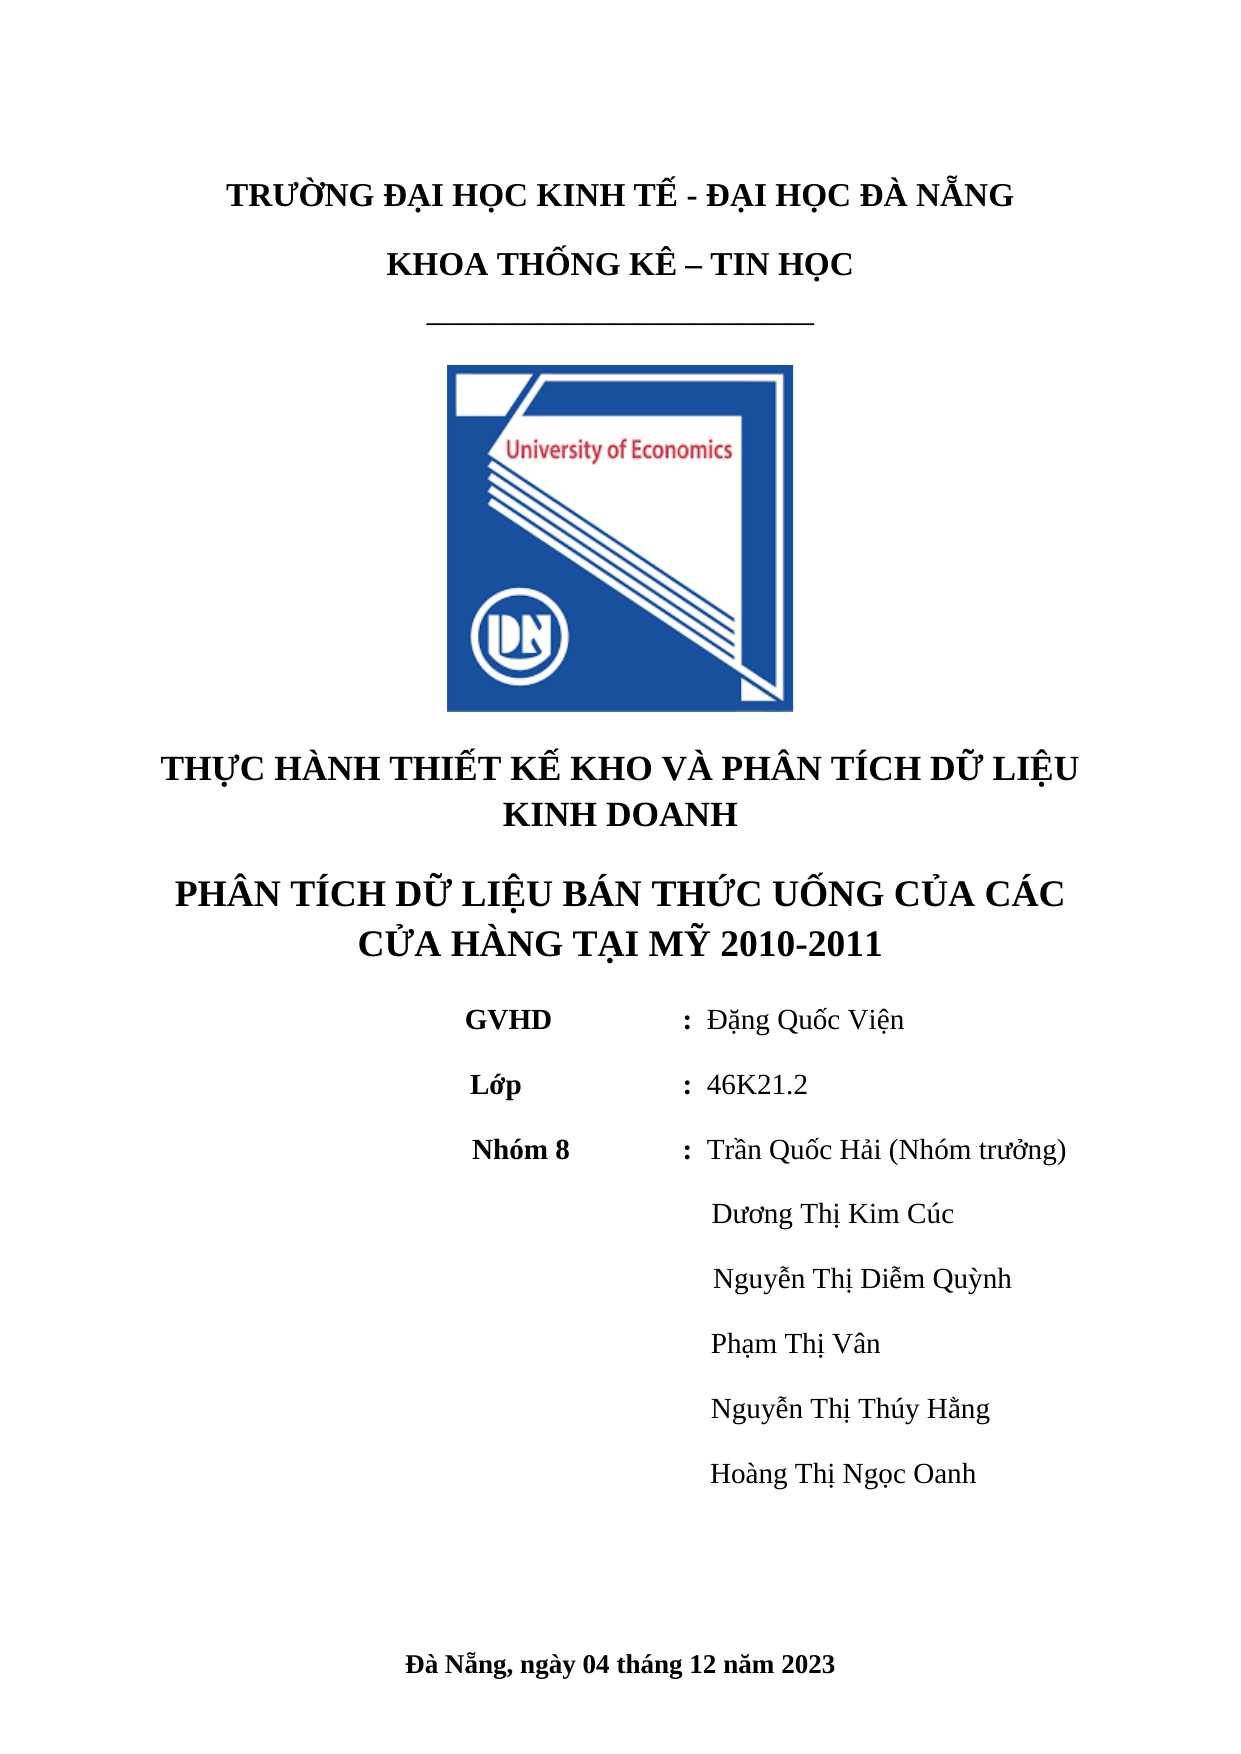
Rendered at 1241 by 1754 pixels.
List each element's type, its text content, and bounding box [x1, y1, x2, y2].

text Lớp : 46K21.2 [375, 1067, 1090, 1101]
text Phạm Thị Vân [375, 1326, 1090, 1360]
text Nhóm 8 : Trần Quốc Hải (Nhóm trưởng) [375, 1132, 1090, 1165]
text Nguyễn Thị Diễm Quỳnh [375, 1261, 1090, 1295]
text Nguyễn Thị Thúy Hằng [375, 1391, 1090, 1424]
text TRƯỜNG ĐẠI HỌC KINH TẾ - ĐẠI HỌC ĐÀ NẴNG [150, 175, 1090, 213]
text THỰC HÀNH THIẾT KẾ KHO VÀ PHÂN TÍCH DỮ LIỆU KINH DOANH [150, 747, 1090, 834]
text Dương Thị Kim Cúc [600, 1197, 1090, 1230]
text KHOA THỐNG KÊ – TIN HỌC [150, 244, 1090, 282]
text PHÂN TÍCH DỮ LIỆU BÁN THỨC UỐNG CỦA CÁC CỬA HÀNG TẠI MỸ 2010-2011 [150, 872, 1090, 964]
picture [447, 365, 794, 712]
text ––––––––––––––––––––––––––––––– [150, 319, 1090, 334]
text Hoàng Thị Ngọc Oanh [375, 1456, 1090, 1489]
text GVHD : Đặng Quốc Viện [375, 1002, 1090, 1036]
